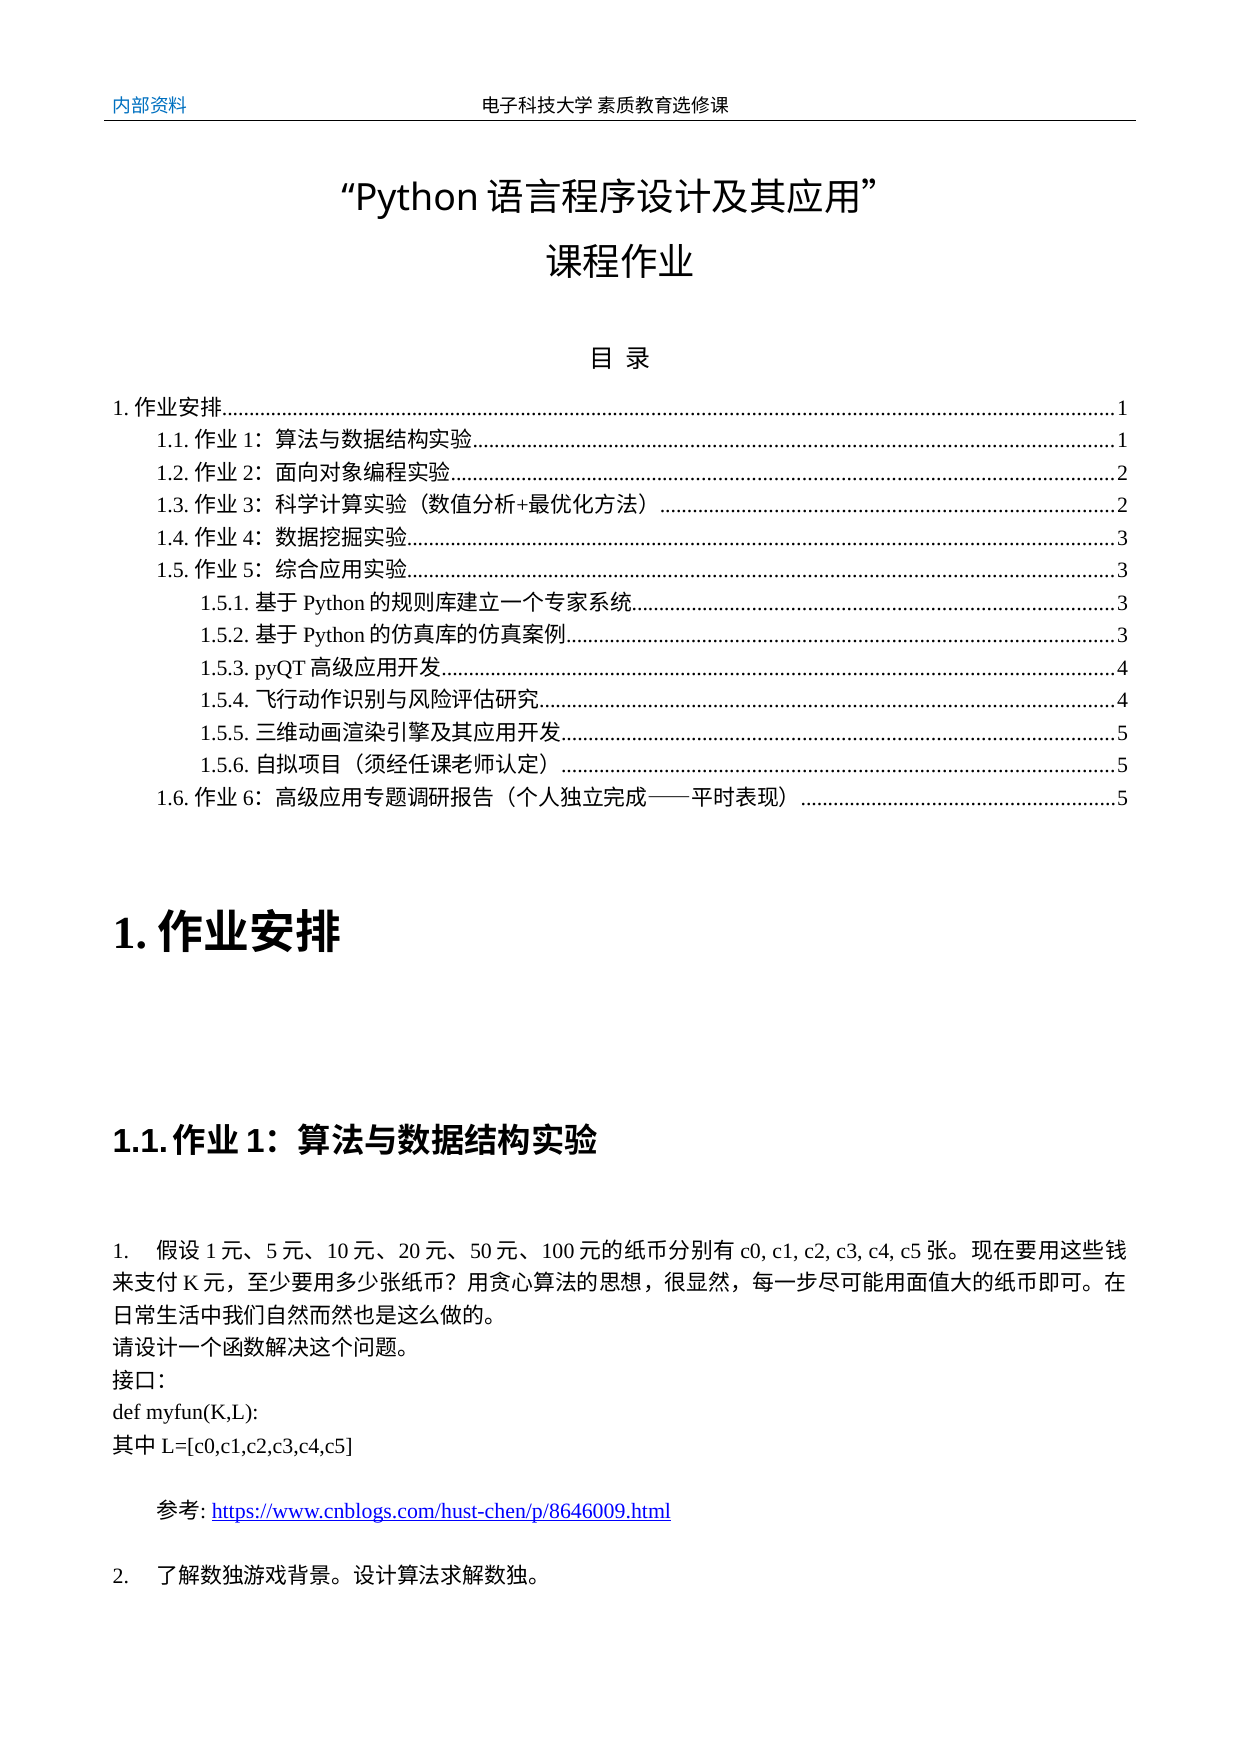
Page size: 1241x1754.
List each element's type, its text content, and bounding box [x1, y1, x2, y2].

subtitle 作业1：算法与数据结构实验 [112, 1105, 1128, 1170]
text def myfun(K,L): [112, 1395, 1128, 1427]
text 1.5.2. 基于Python的仿真库的仿真案例 3 [200, 617, 1128, 649]
text 1.1. 作业1：算法与数据结构实验 1 [156, 422, 1128, 454]
text 目 录 [112, 324, 1128, 389]
text “Python语言程序设计及其应用” [112, 162, 1128, 227]
text 1.2. 作业2：面向对象编程实验 2 [156, 454, 1128, 487]
text 1.3. 作业3：科学计算实验（数值分析+最优化方法） 2 [156, 487, 1128, 519]
text 课程作业 [112, 227, 1128, 292]
text 其中 L=[c0,c1,c2,c3,c4,c5] [112, 1427, 1128, 1460]
text 1.5.3. pyQT高级应用开发 4 [200, 649, 1128, 682]
text 1.5.1. 基于Python的规则库建立一个专家系统 3 [200, 584, 1128, 617]
text 1.5.6. 自拟项目（须经任课老师认定） 5 [200, 747, 1128, 779]
list 了解数独游戏背景。设计算法求解数独。 [112, 1557, 1128, 1590]
list 假设1元、5元、10元、20元、50元、100元的纸币分别有c0, c1, c2, c3, c4, c5张。现在要用这些钱来支付K元，至少要用多少张纸币？用贪心算法的思想，很显然，每一步尽可能用面值大的纸币即可。在日常生活中我们自然而然也是这么做的。 [112, 1232, 1128, 1330]
text 1. 作业安排 1 [112, 389, 1128, 422]
text 1.5.5. 三维动画渲染引擎及其应用开发 5 [200, 714, 1128, 747]
subtitle 作业安排 [112, 880, 1128, 977]
text 1.5.4. 飞行动作识别与风险评估研究 4 [200, 682, 1128, 714]
text 接口： [112, 1362, 1128, 1395]
text 请设计一个函数解决这个问题。 [112, 1330, 1128, 1362]
text 1.5. 作业5：综合应用实验 3 [156, 552, 1128, 584]
text 1.6. 作业6：高级应用专题调研报告（个人独立完成——平时表现） 5 [156, 779, 1128, 812]
text 1.4. 作业4：数据挖掘实验 3 [156, 519, 1128, 552]
text 参考: https://www.cnblogs.com/hust-chen/p/8646009.html [112, 1492, 1128, 1525]
